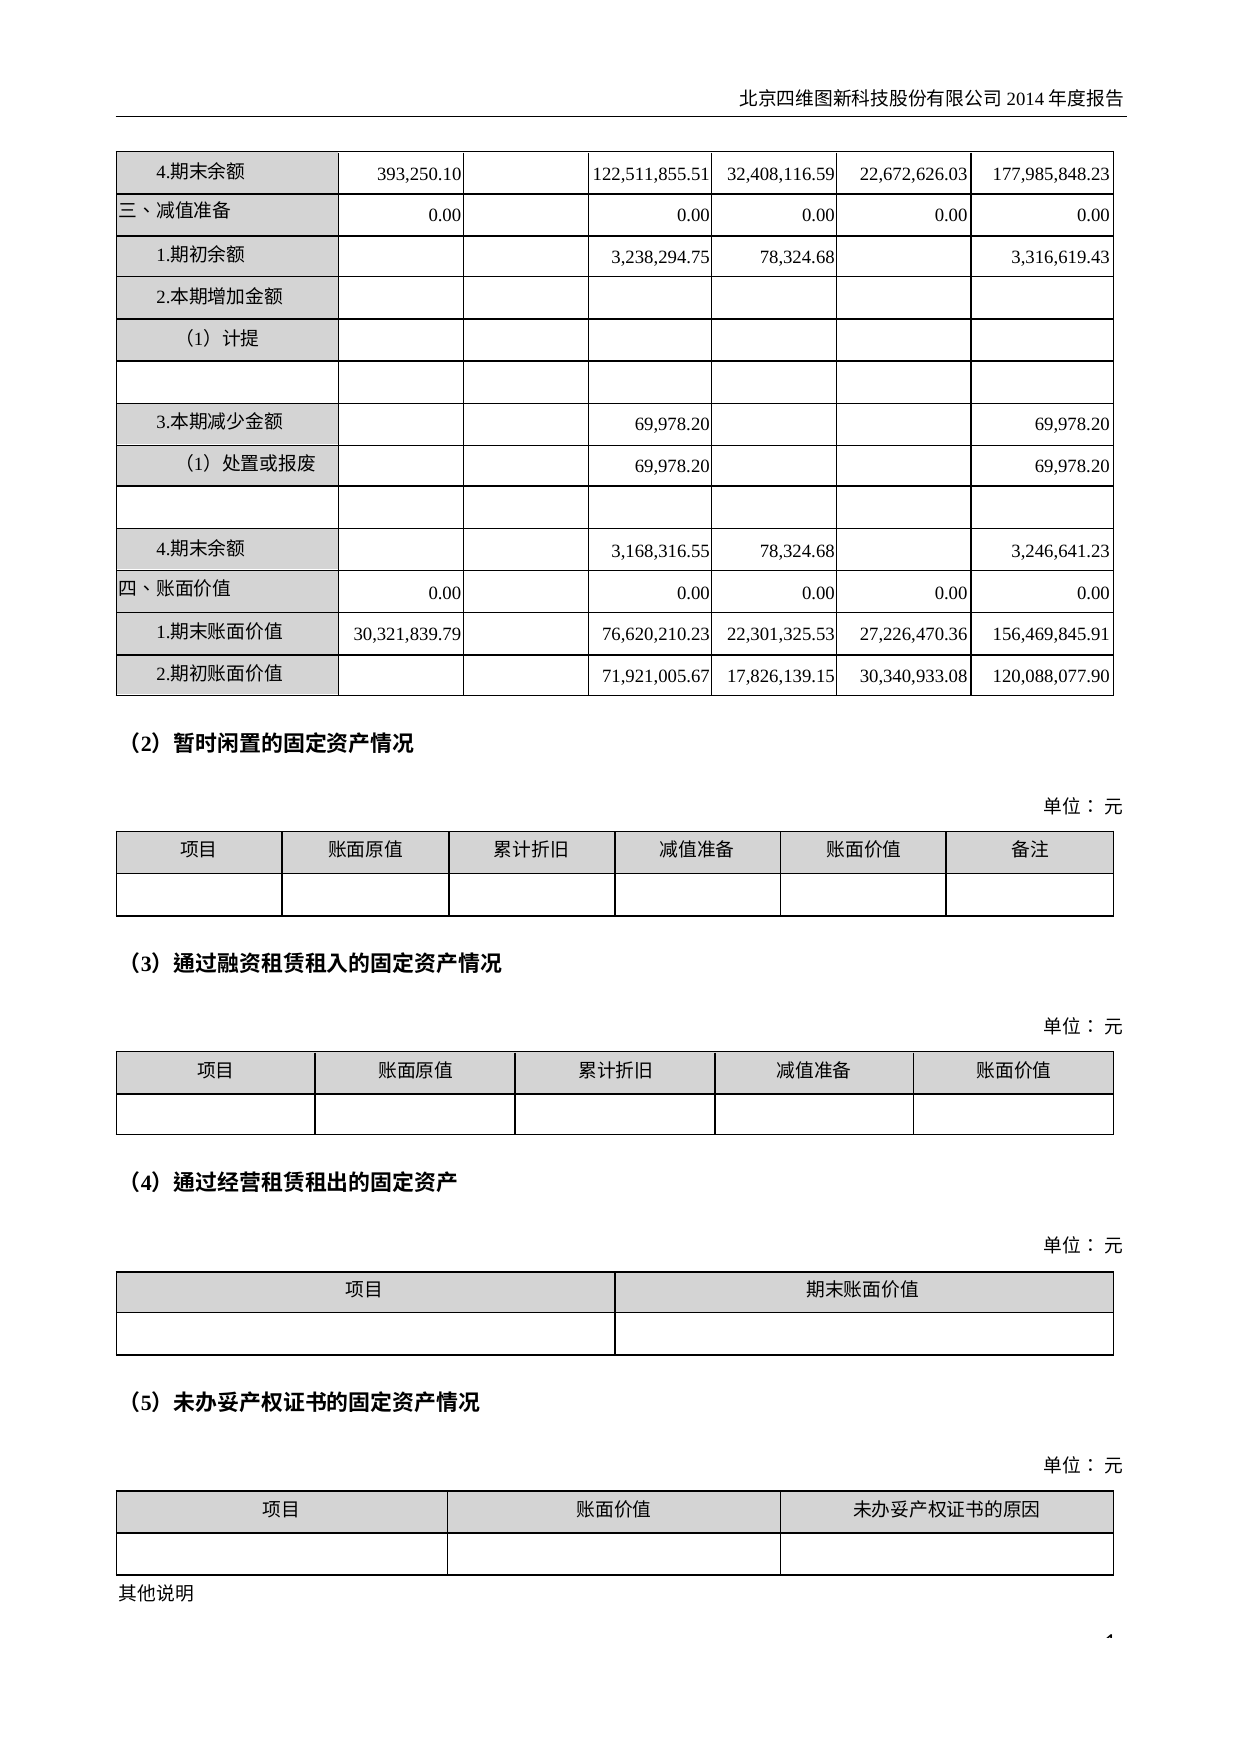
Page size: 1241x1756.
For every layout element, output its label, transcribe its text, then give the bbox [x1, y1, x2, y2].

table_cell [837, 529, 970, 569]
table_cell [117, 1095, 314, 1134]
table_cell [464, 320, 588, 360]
text 其他说明 [119, 1581, 1138, 1606]
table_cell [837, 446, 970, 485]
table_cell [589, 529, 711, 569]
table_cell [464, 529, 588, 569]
text 单位： 元 [104, 1453, 1123, 1478]
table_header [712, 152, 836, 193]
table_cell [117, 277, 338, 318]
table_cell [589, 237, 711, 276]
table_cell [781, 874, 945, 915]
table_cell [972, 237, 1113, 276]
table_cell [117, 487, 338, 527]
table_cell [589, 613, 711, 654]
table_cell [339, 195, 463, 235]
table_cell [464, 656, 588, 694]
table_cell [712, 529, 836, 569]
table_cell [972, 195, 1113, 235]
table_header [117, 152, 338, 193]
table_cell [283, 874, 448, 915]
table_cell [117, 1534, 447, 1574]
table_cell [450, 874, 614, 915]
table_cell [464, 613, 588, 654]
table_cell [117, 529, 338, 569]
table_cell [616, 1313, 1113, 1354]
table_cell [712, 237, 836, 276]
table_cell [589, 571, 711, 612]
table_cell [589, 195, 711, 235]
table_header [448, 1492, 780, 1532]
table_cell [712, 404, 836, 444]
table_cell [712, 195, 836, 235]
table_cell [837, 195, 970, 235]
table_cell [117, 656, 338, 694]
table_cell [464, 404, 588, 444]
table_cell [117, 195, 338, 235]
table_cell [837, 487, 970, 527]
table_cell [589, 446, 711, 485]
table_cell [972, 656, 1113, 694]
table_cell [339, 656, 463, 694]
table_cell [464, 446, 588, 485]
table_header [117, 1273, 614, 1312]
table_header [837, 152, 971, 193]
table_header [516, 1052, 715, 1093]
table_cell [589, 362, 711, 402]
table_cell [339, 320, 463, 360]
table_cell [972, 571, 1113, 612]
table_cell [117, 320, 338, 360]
text （5）未办妥产权证书的固定资产情况 [119, 1387, 1138, 1417]
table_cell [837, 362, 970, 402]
text 单位： 元 [104, 1232, 1123, 1258]
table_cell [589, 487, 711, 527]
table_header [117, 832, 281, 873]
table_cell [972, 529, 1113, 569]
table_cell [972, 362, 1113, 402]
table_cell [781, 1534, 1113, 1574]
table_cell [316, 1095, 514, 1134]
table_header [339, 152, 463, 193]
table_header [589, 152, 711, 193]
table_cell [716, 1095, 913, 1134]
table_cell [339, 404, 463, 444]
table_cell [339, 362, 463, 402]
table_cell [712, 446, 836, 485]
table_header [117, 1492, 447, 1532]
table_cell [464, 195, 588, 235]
text （4）通过经营租赁租出的固定资产 [119, 1167, 1138, 1197]
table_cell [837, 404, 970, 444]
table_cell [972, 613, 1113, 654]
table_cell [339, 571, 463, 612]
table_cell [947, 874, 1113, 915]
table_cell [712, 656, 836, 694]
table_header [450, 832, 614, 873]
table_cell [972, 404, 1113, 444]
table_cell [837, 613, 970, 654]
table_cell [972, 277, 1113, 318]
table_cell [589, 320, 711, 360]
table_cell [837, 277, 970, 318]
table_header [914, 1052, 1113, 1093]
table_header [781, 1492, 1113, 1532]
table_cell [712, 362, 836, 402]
text 单位： 元 [104, 793, 1123, 819]
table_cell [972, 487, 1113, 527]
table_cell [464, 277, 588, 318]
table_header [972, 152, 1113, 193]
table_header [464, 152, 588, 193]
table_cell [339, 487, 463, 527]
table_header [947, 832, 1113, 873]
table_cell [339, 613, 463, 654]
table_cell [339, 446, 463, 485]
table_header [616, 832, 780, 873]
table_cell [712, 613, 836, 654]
text （3）通过融资租赁租入的固定资产情况 [119, 948, 1138, 978]
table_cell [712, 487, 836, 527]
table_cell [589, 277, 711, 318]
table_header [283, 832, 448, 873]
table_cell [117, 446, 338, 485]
text （2）暂时闲置的固定资产情况 [119, 728, 1138, 758]
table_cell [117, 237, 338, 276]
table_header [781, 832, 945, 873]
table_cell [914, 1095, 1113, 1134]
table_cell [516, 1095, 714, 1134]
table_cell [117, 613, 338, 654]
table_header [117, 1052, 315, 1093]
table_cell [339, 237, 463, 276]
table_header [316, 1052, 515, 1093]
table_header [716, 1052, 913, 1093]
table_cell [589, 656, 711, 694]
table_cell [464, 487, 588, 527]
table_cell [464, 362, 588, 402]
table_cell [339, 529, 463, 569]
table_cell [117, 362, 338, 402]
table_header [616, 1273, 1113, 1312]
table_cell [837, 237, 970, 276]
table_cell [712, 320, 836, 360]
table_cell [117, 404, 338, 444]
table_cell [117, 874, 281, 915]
text 单位： 元 [104, 1013, 1123, 1039]
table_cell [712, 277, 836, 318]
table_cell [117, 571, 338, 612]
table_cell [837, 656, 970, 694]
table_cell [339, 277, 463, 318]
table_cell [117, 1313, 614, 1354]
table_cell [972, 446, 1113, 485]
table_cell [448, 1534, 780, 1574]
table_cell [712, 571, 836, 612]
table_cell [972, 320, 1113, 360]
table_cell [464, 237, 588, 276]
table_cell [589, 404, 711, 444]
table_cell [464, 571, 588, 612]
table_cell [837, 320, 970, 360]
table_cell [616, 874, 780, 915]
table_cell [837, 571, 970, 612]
